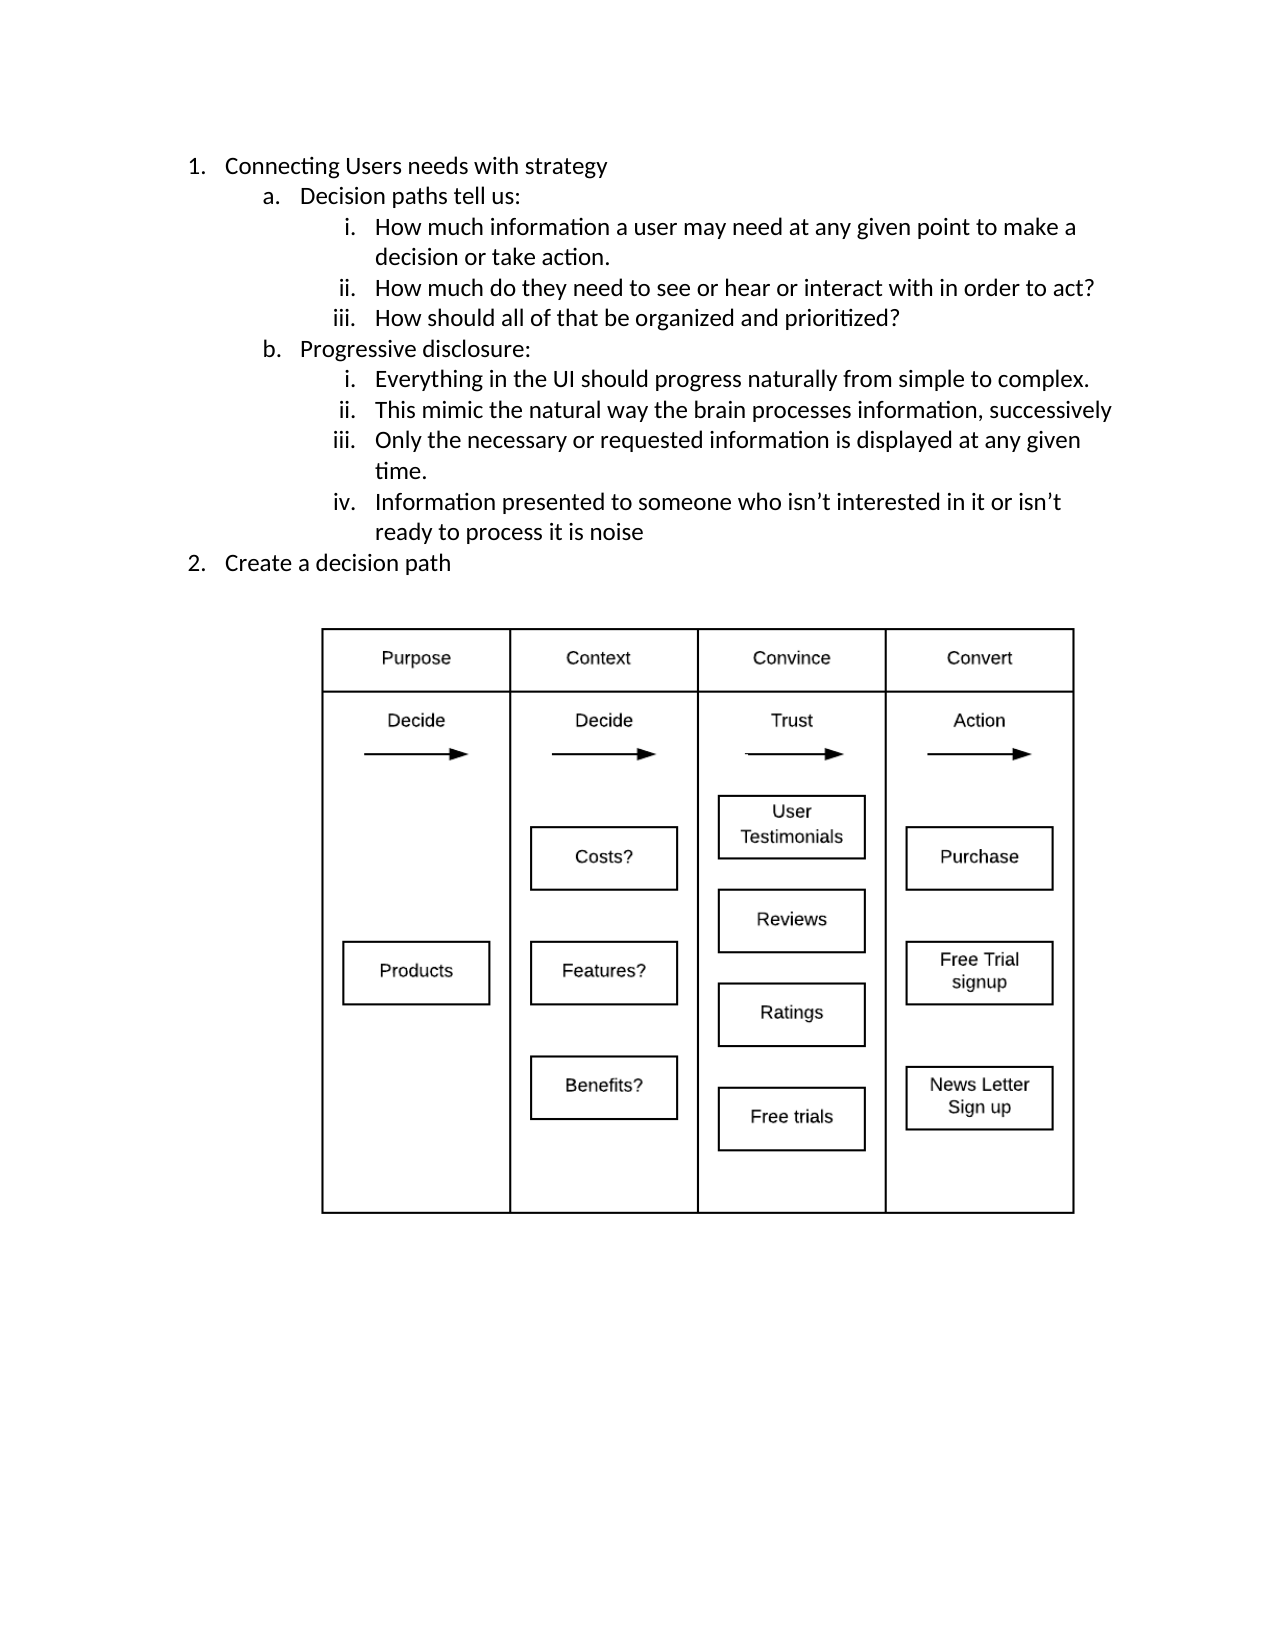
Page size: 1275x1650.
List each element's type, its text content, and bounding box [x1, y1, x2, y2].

list Create a decision path [187, 547, 1125, 577]
list Decision paths tell us: [262, 181, 1125, 211]
list Progressive disclosure: [262, 333, 1125, 364]
list How much do they need to see or hear or interact with in order to act? [356, 272, 1125, 303]
picture [262, 577, 1134, 1265]
list How should all of that be organized and prioritized? [356, 303, 1125, 333]
list Connecting Users needs with strategy [187, 150, 1125, 181]
list Only the necessary or requested information is displayed at any given time. [356, 425, 1125, 486]
list Everything in the UI should progress naturally from simple to complex. [356, 364, 1125, 394]
list This mimic the natural way the brain processes information, successively [356, 394, 1125, 425]
list Information presented to someone who isn’t interested in it or isn’t ready to process it is noise [356, 486, 1125, 547]
list How much information a user may need at any given point to make a decision or take action. [356, 211, 1125, 272]
